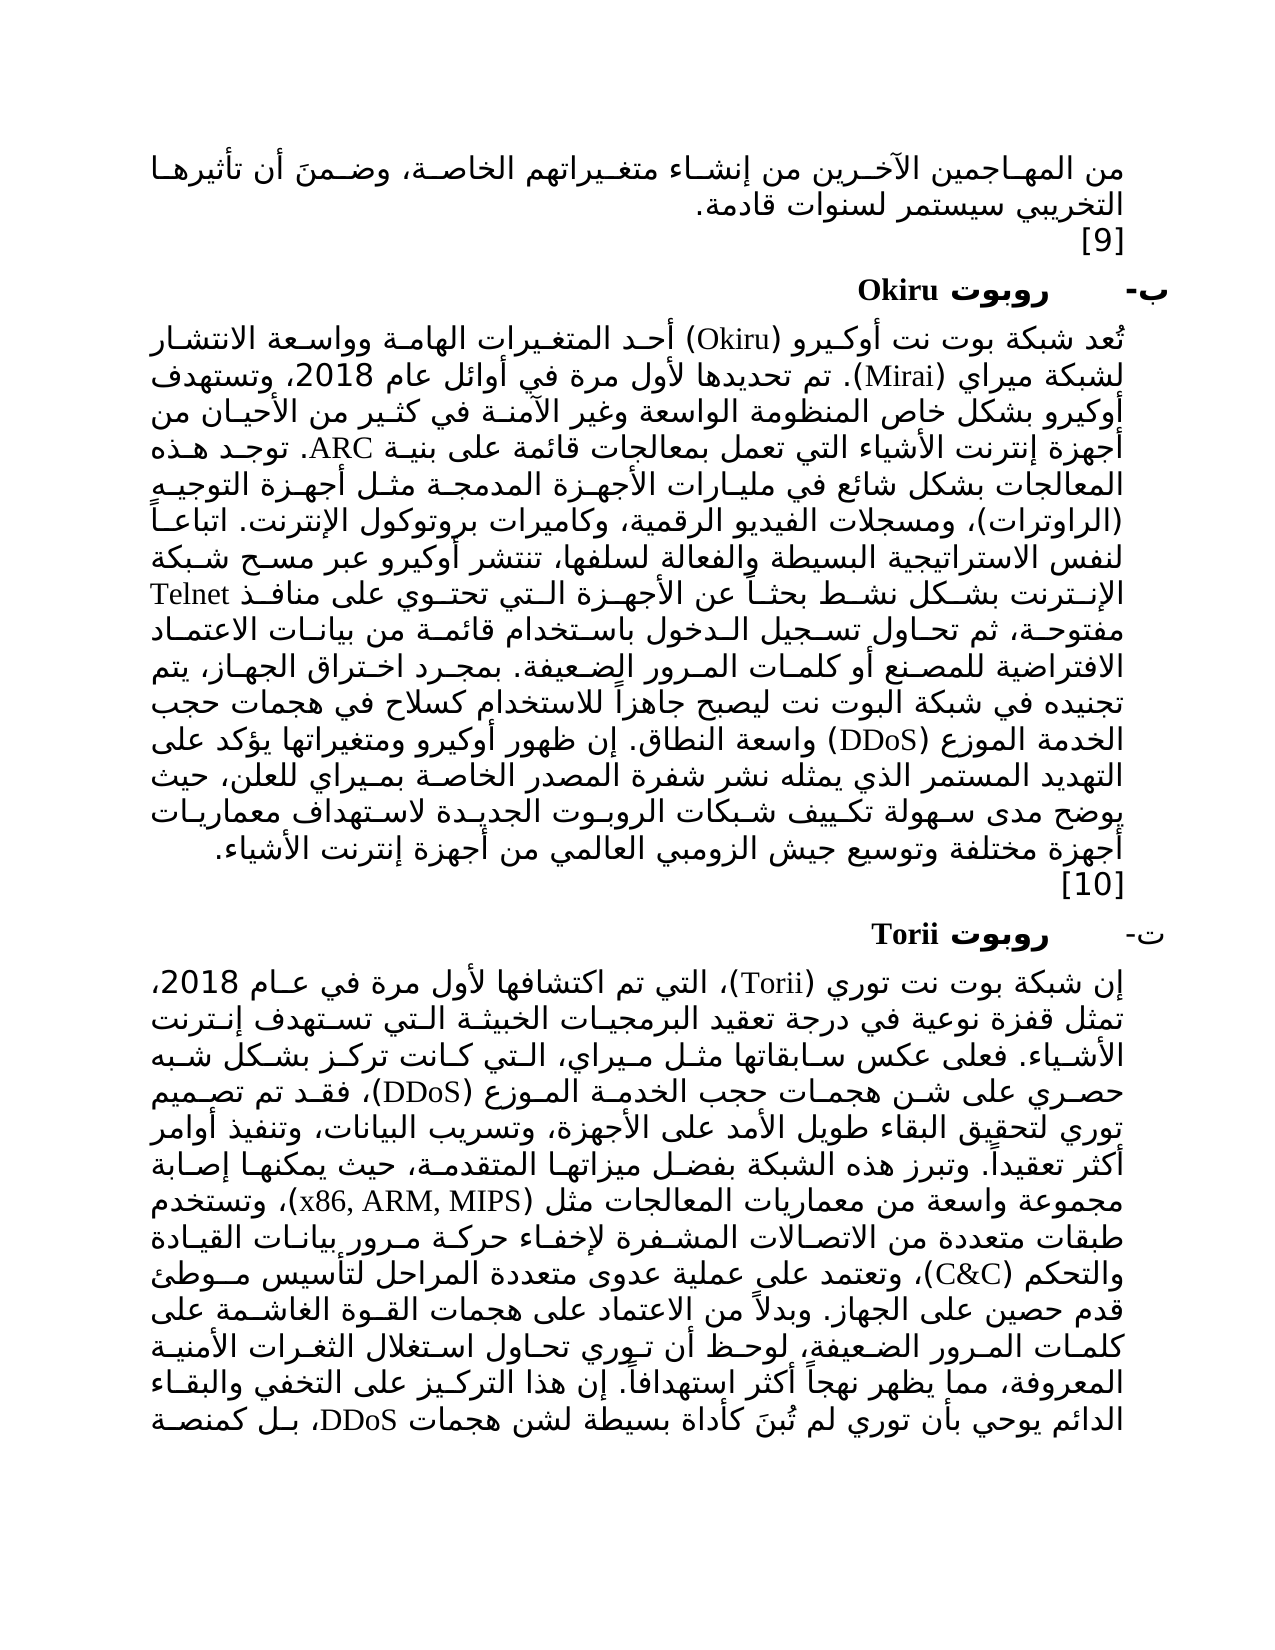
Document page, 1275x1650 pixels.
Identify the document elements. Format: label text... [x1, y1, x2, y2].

text روبوت Okiru [150, 272, 1125, 308]
list تُعد شبكة بوت نت أوكيرو (Okiru) أحد المتغيرات الهامة وواسعة الانتشار لشبكة ميراي (Mirai). تم تحديدها لأول مرة في أوائل عام 2018، وتستهدف أوكيرو بشكل خاص المنظومة الواسعة وغير الآمنة في كثير من الأحيان من أجهزة إنترنت الأشياء التي تعمل بمعالجات قائمة على بنية ARC. توجد هذه المعالجات بشكل شائع في مليارات الأجهزة المدمجة مثل أجهزة التوجيه (الراوترات)، ومسجلات الفيديو الرقمية، وكاميرات بروتوكول الإنترنت. اتباعاً لنفس الاستراتيجية البسيطة والفعالة لسلفها، تنتشر أوكيرو عبر مسح شبكة الإنترنت بشكل نشط بحثاً عن الأجهزة التي تحتوي على منافذ Telnet مفتوحة، ثم تحاول تسجيل الدخول باستخدام قائمة من بيانات الاعتماد الافتراضية للمصنع أو كلمات المرور الضعيفة. بمجرد اختراق الجهاز، يتم تجنيده في شبكة البوت نت ليصبح جاهزاً للاستخدام كسلاح في هجمات حجب الخدمة الموزع (DDoS) واسعة النطاق. إن ظهور أوكيرو ومتغيراتها يؤكد على التهديد المستمر الذي يمثله نشر شفرة المصدر الخاصة بميراي للعلن، حيث يوضح مدى سهولة تكييف شبكات الروبوت الجديدة لاستهداف معماريات أجهزة مختلفة وتوسيع جيش الزومبي العالمي من أجهزة إنترنت الأشياء. [150, 321, 1124, 866]
text روبوت Torii [150, 915, 1125, 952]
